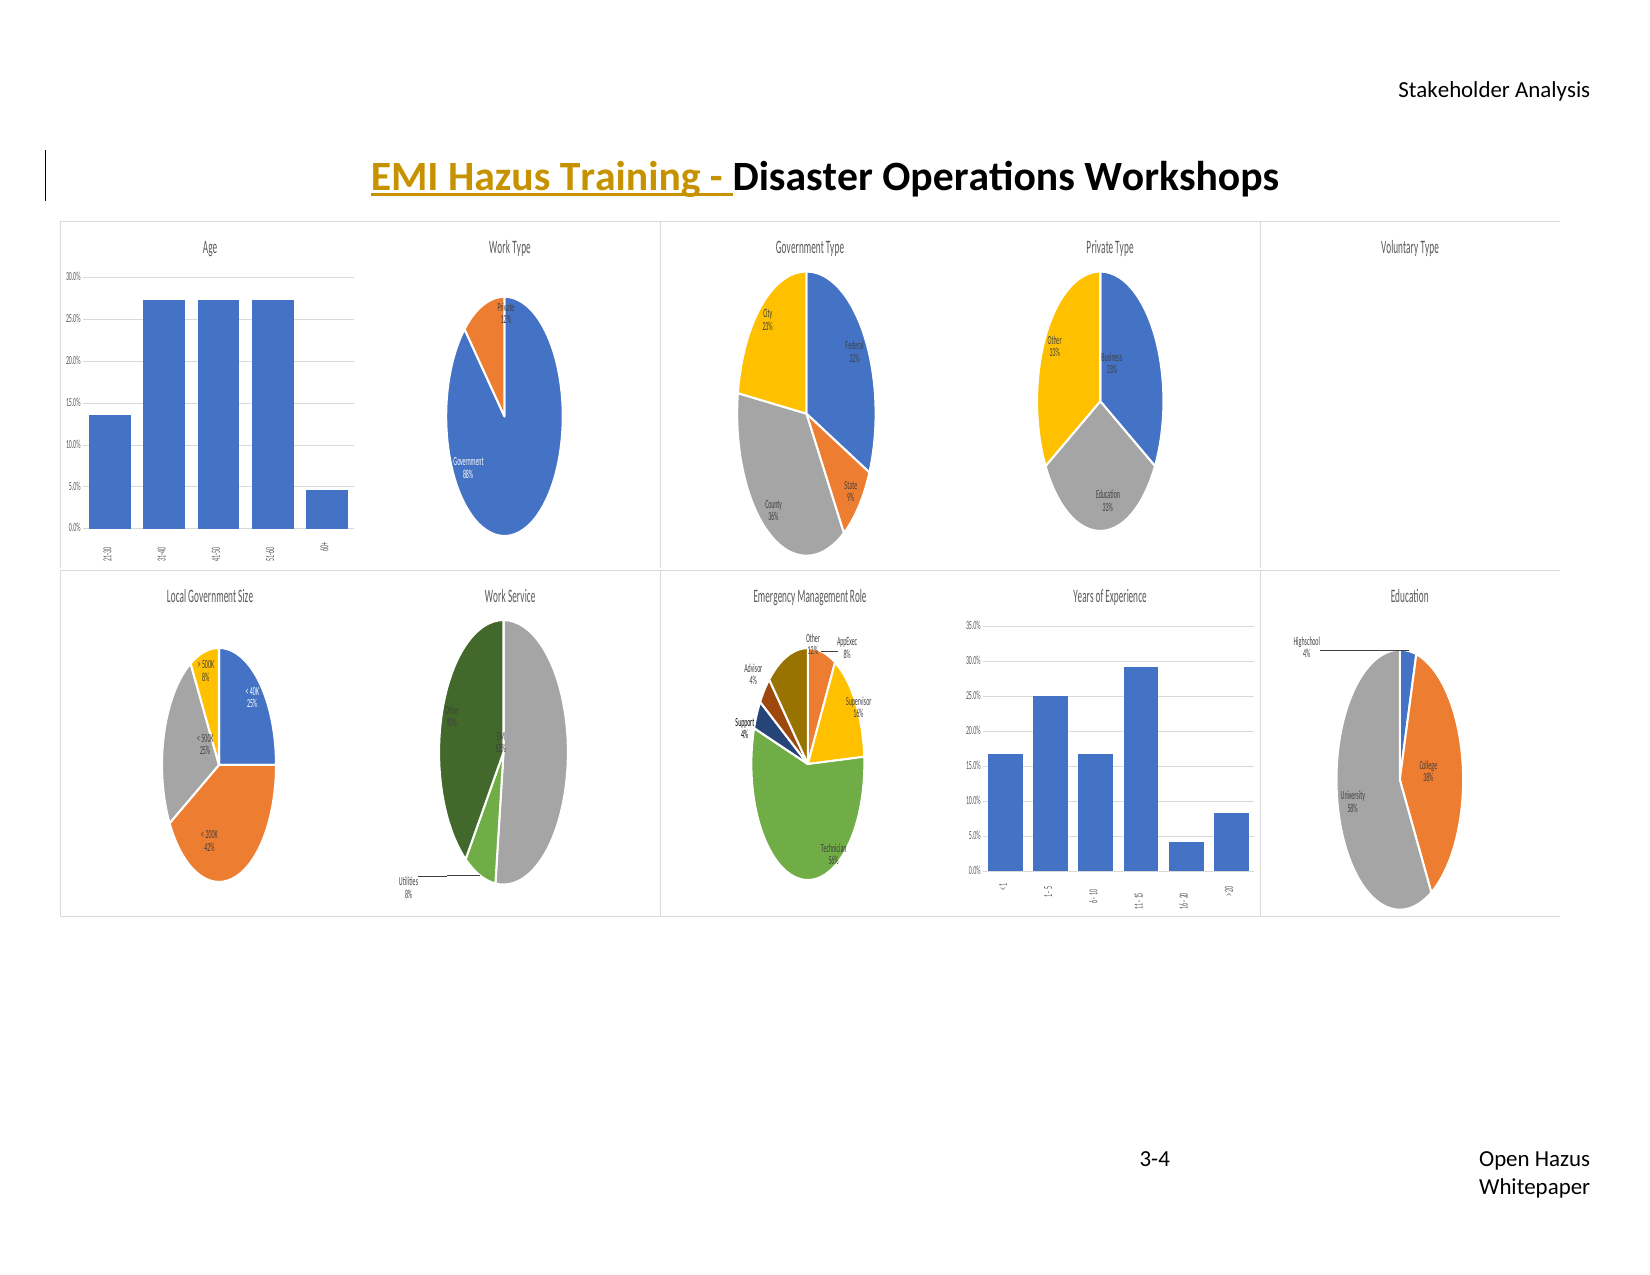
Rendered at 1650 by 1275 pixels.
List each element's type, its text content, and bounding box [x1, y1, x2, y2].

text Disaster Operations Workshops [60, 150, 1590, 201]
